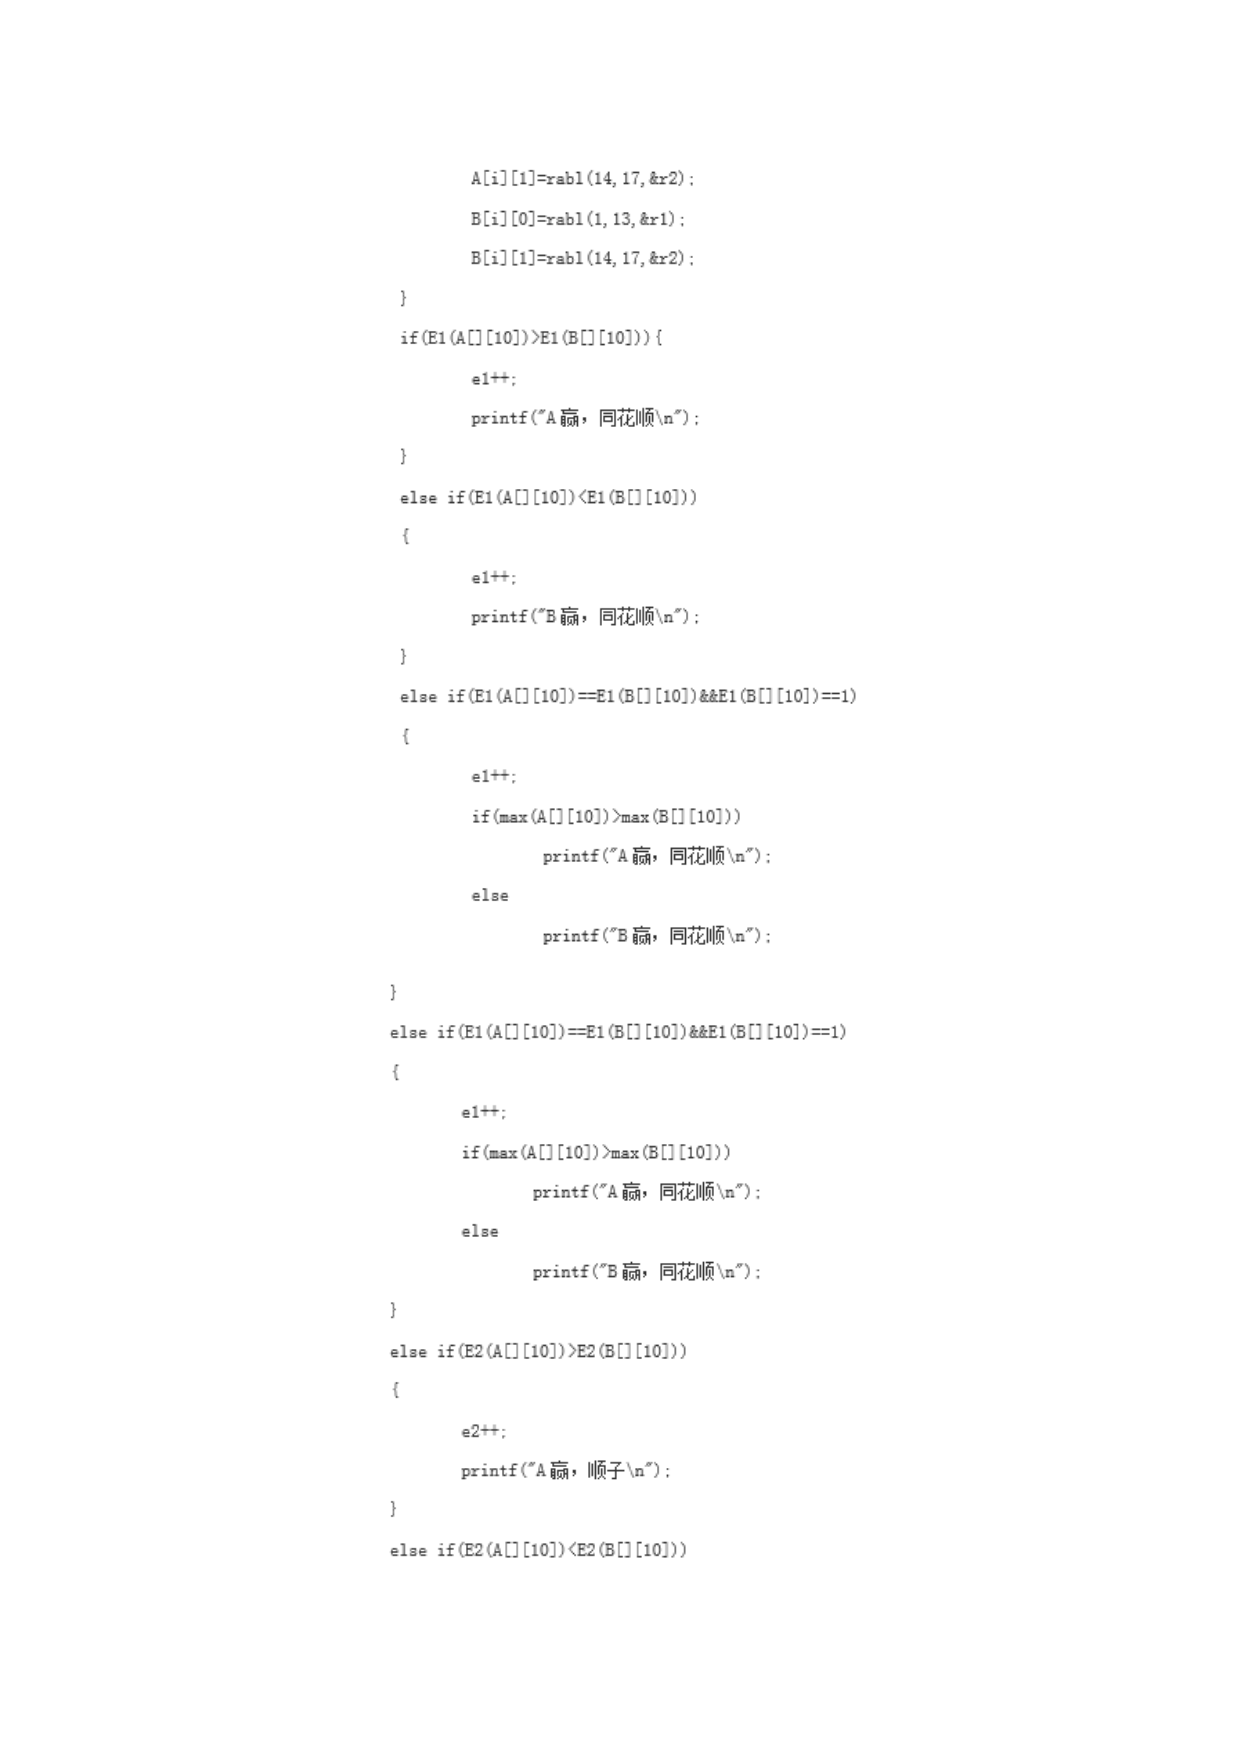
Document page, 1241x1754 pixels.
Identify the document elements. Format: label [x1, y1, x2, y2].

picture [382, 974, 858, 1575]
picture [378, 162, 862, 948]
